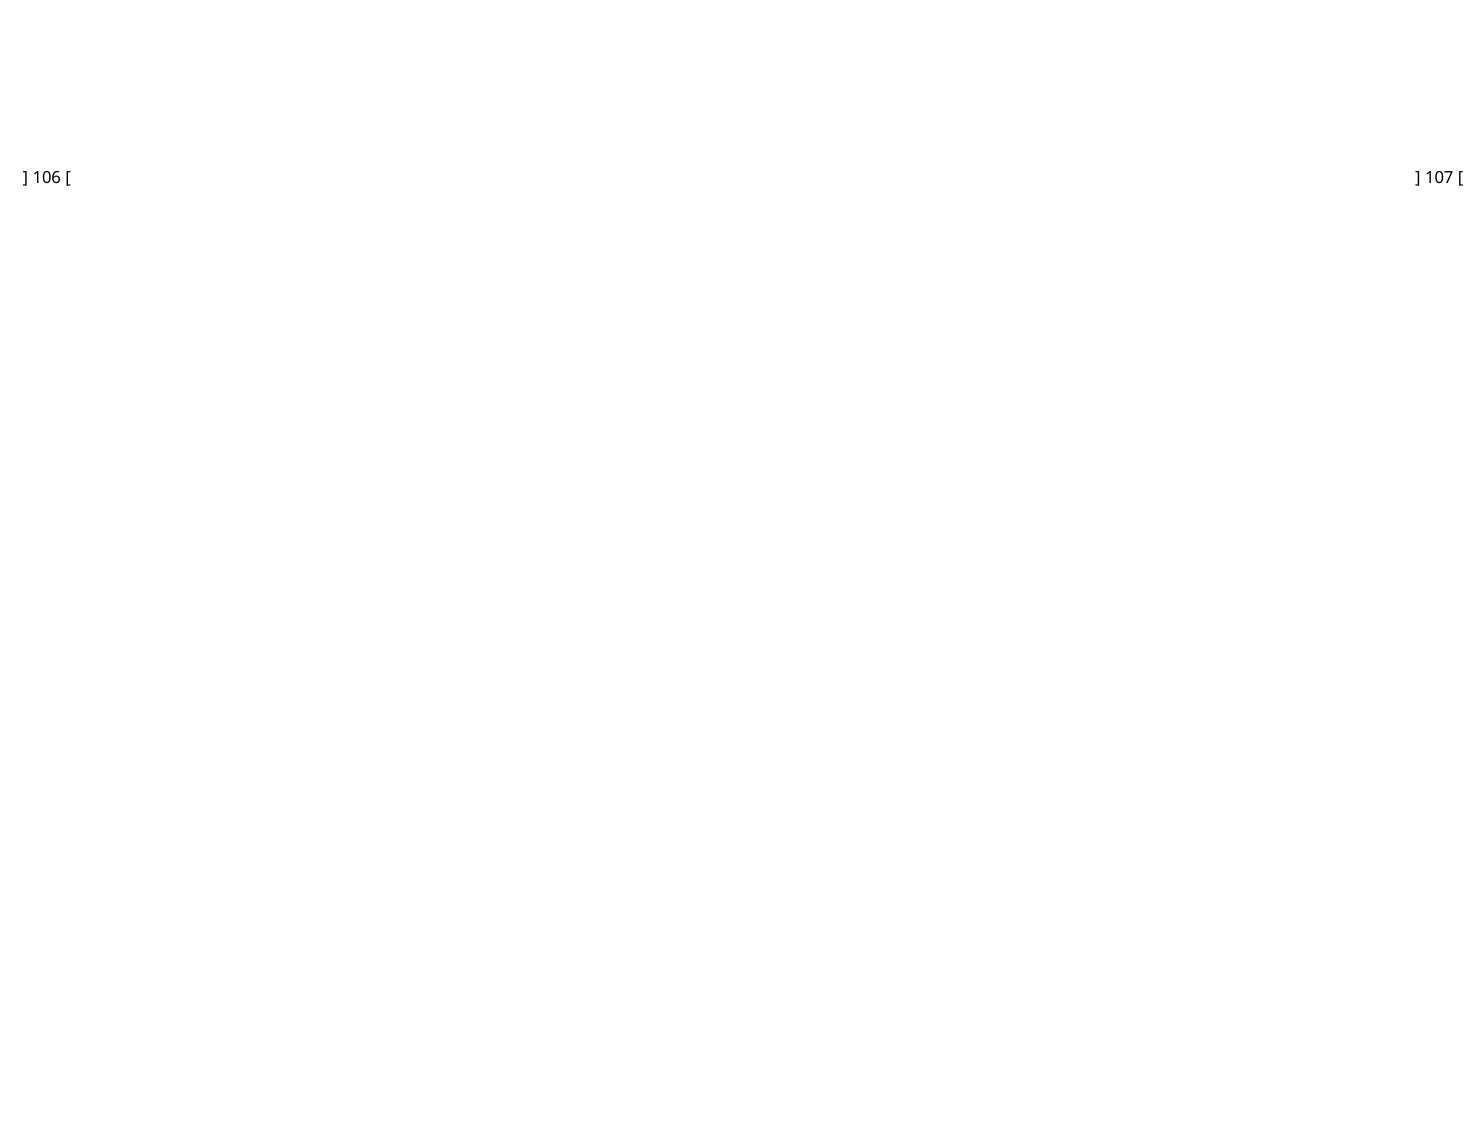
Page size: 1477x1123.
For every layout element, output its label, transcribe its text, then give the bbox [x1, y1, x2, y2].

text ] 106 [ ] 107 [ [22, 165, 1470, 188]
